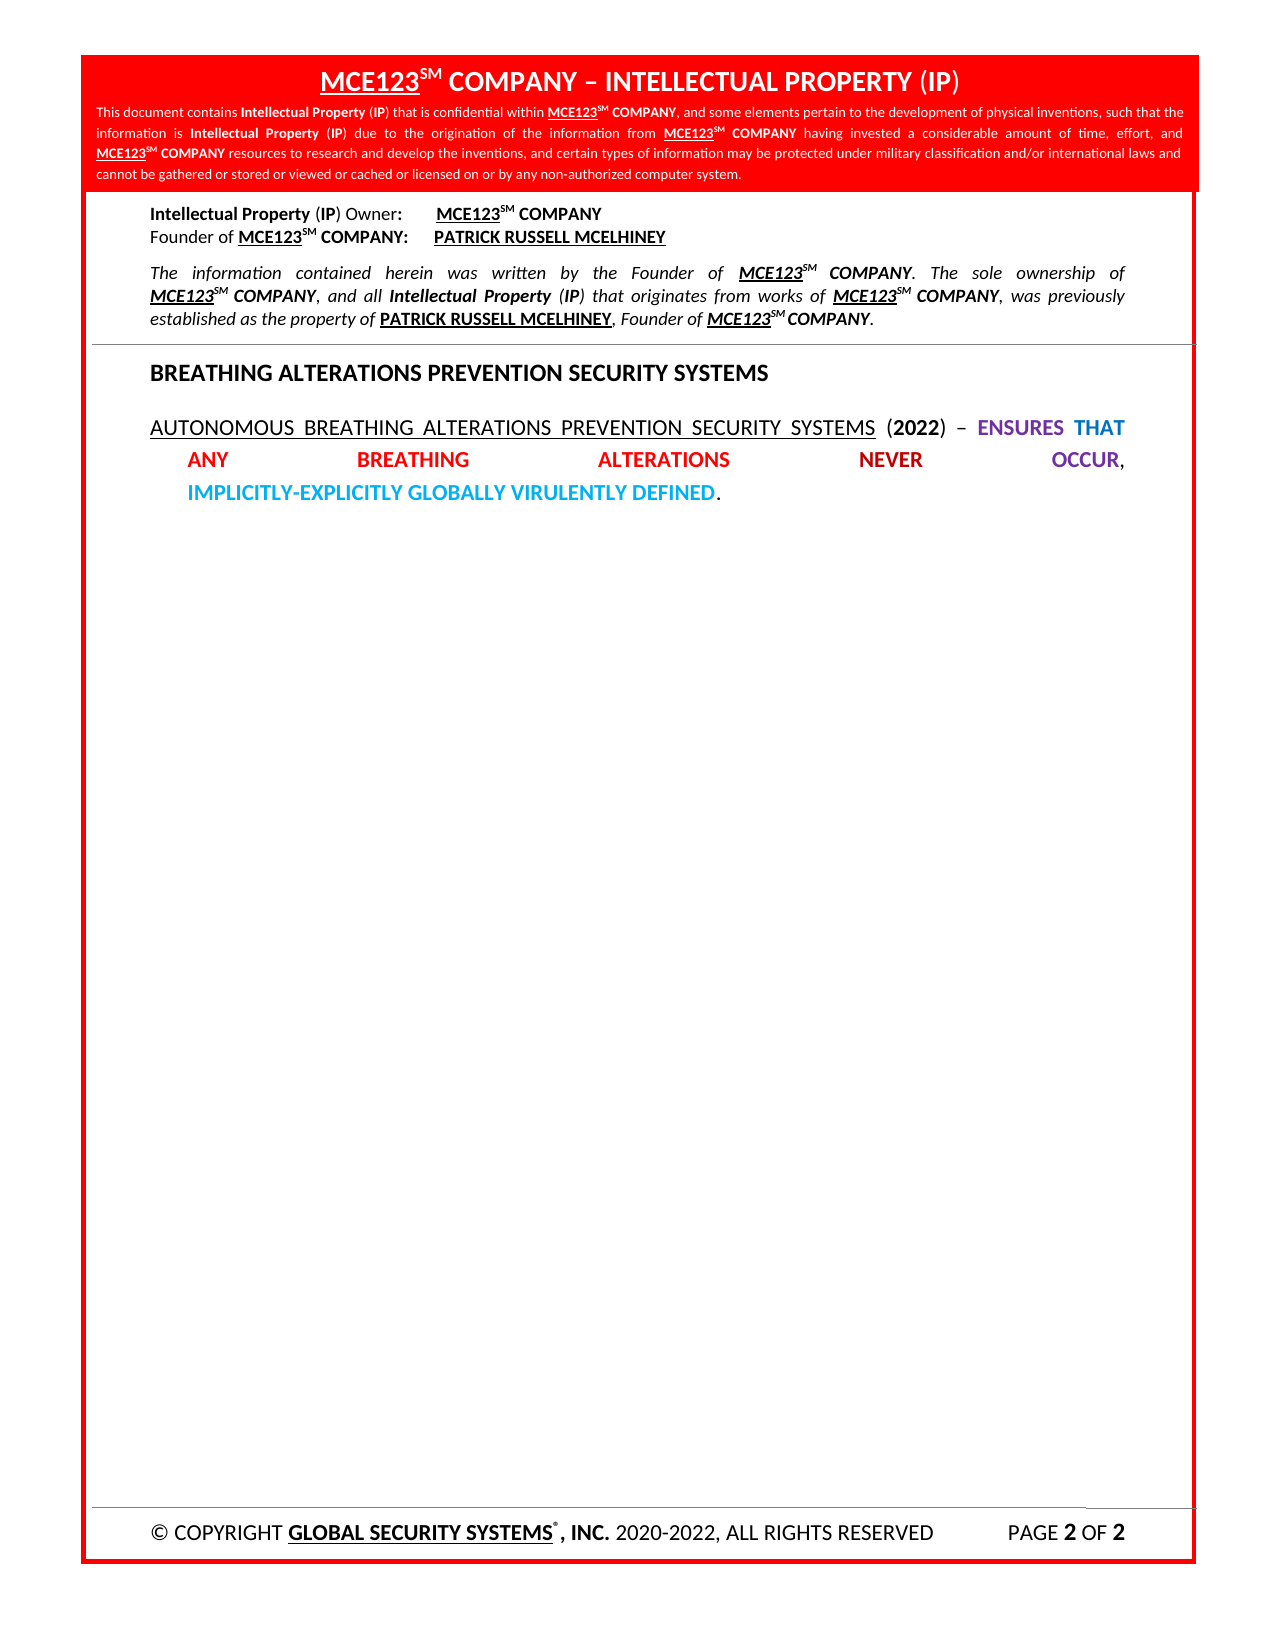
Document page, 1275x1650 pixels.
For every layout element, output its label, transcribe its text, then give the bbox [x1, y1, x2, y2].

text BREATHING ALTERATIONS PREVENTION SECURITY SYSTEMS [150, 358, 1125, 388]
text AUTONOMOUS BREATHING ALTERATIONS PREVENTION SECURITY SYSTEMS (2022) – ENSURES THAT ANY BREATHING ALTERATIONS NEVER OCCUR, IMPLICITLY-EXPLICITLY GLOBALLY VIRULENTLY DEFINED. [150, 413, 1125, 506]
